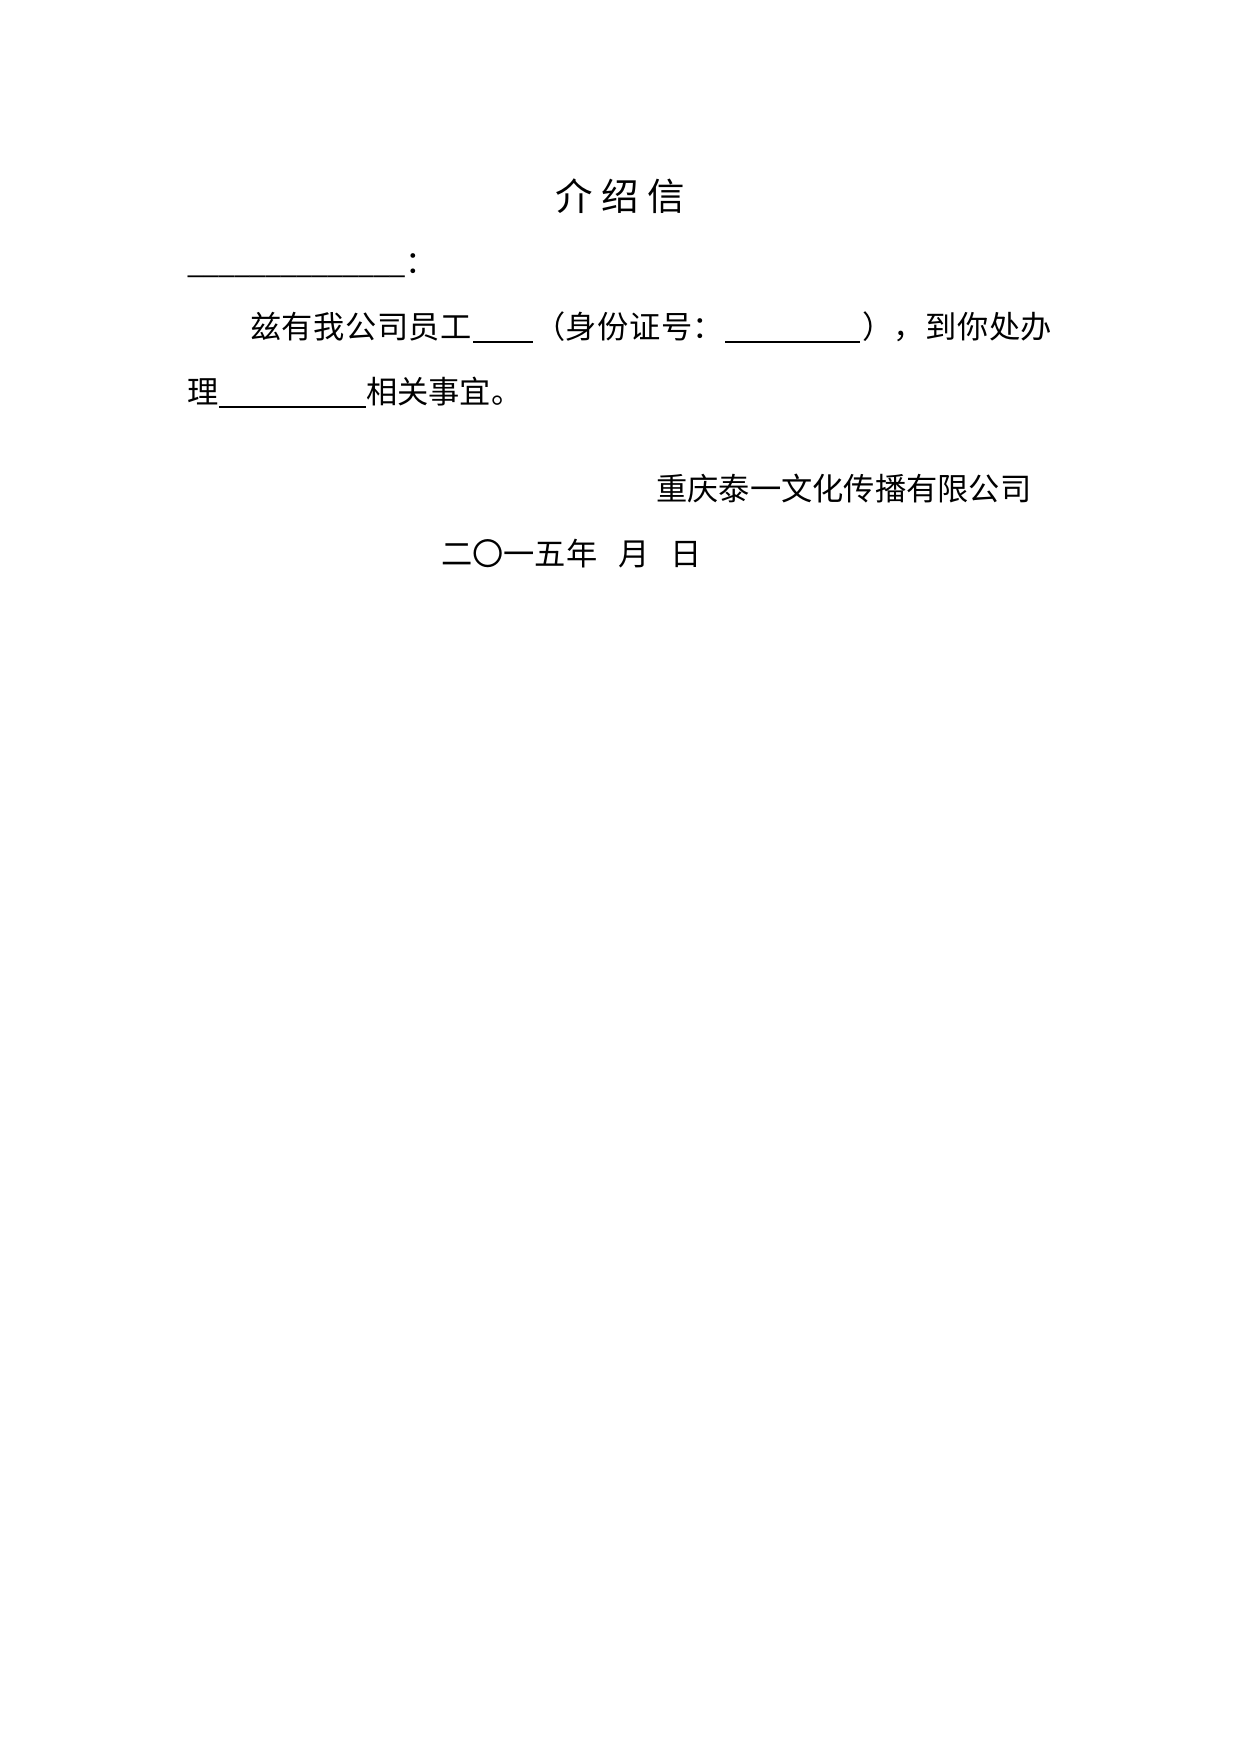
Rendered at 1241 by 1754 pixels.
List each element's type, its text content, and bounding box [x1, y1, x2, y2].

text ______________： [187, 227, 1053, 292]
text 兹有我公司员工 （身份证号： ），到你处办理 相关事宜。 [187, 292, 1053, 422]
text 二〇一五年 月 日 [187, 519, 1053, 584]
text 介 绍 信 [187, 162, 1053, 227]
text 重庆泰一文化传播有限公司 [187, 454, 1053, 519]
